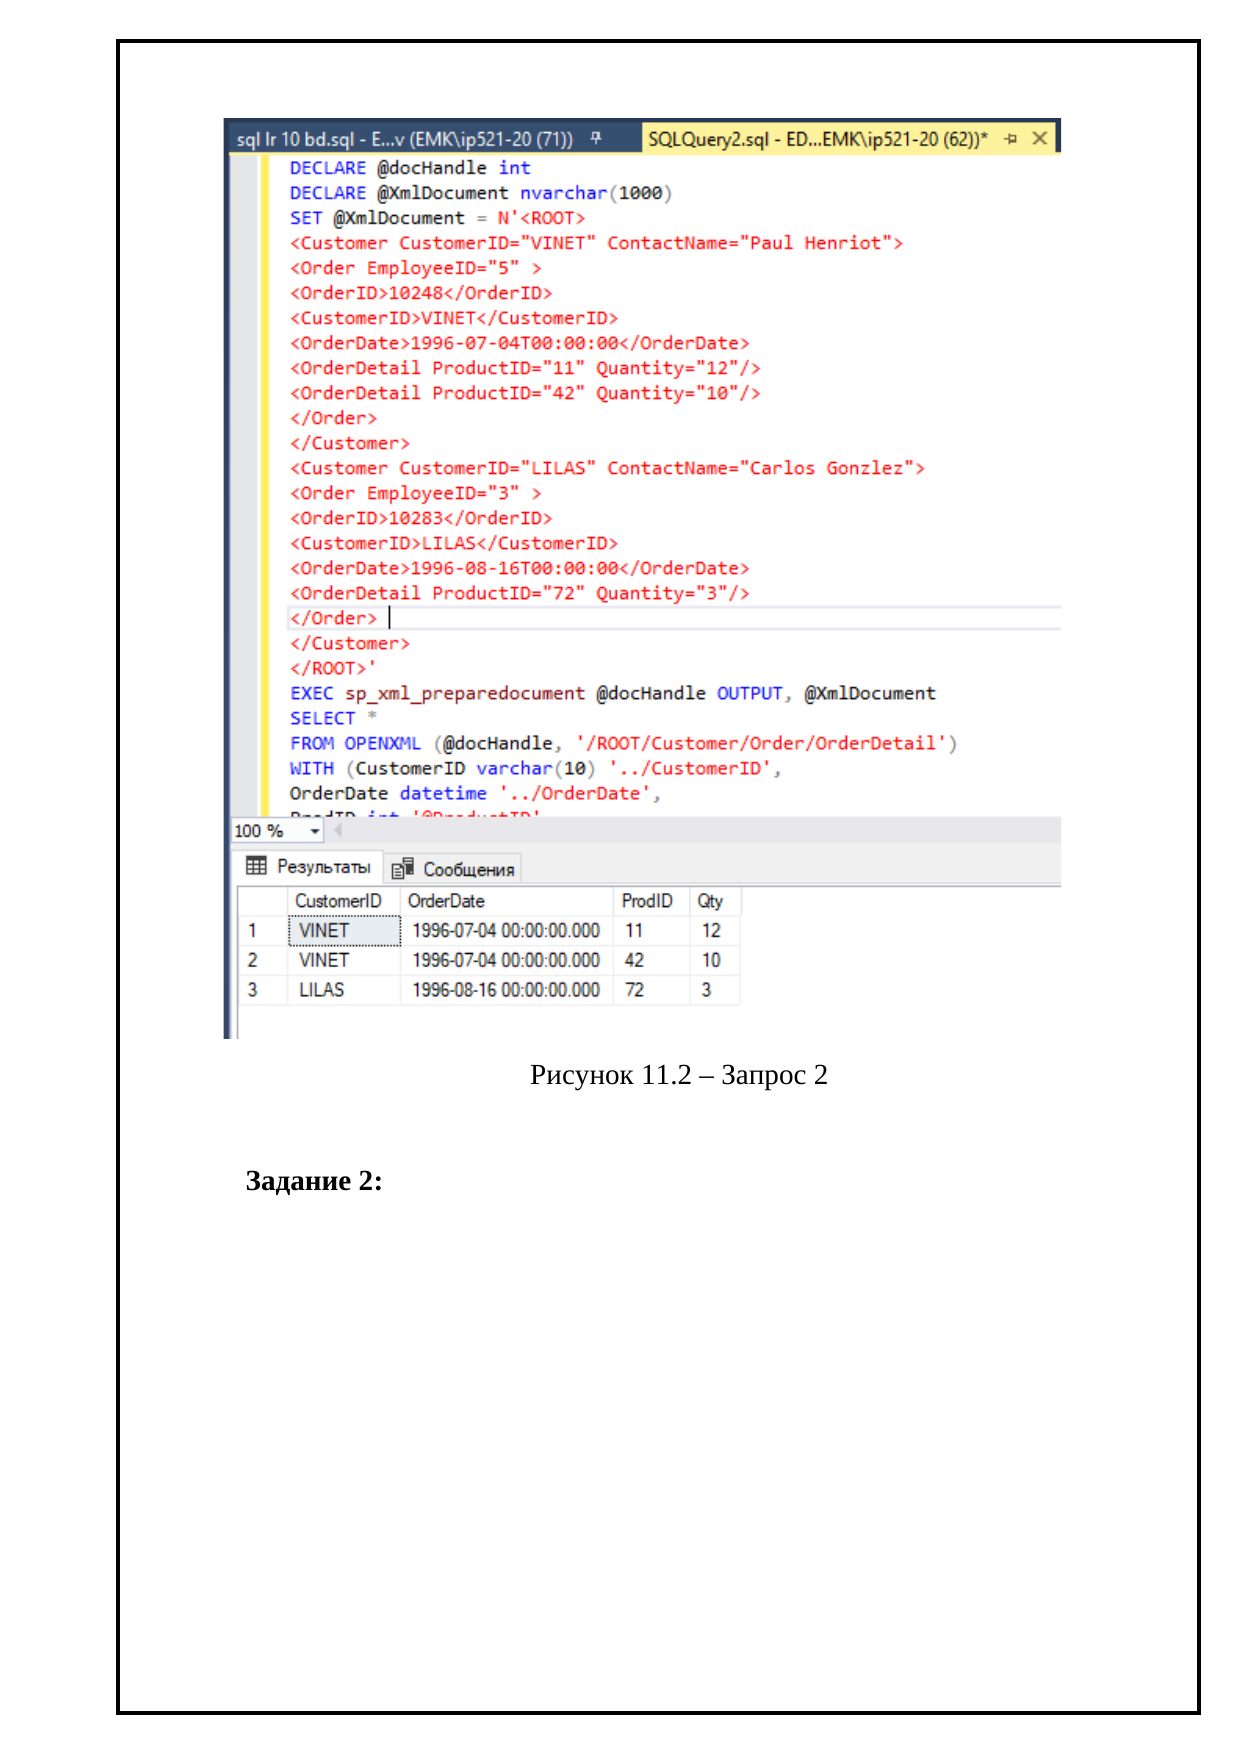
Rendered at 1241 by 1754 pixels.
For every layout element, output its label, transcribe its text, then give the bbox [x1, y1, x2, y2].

text Рисунок 11.2 – Запрос 2 [133, 1057, 1152, 1091]
list Задание 2: [245, 1163, 1152, 1197]
picture [223, 118, 1062, 1039]
